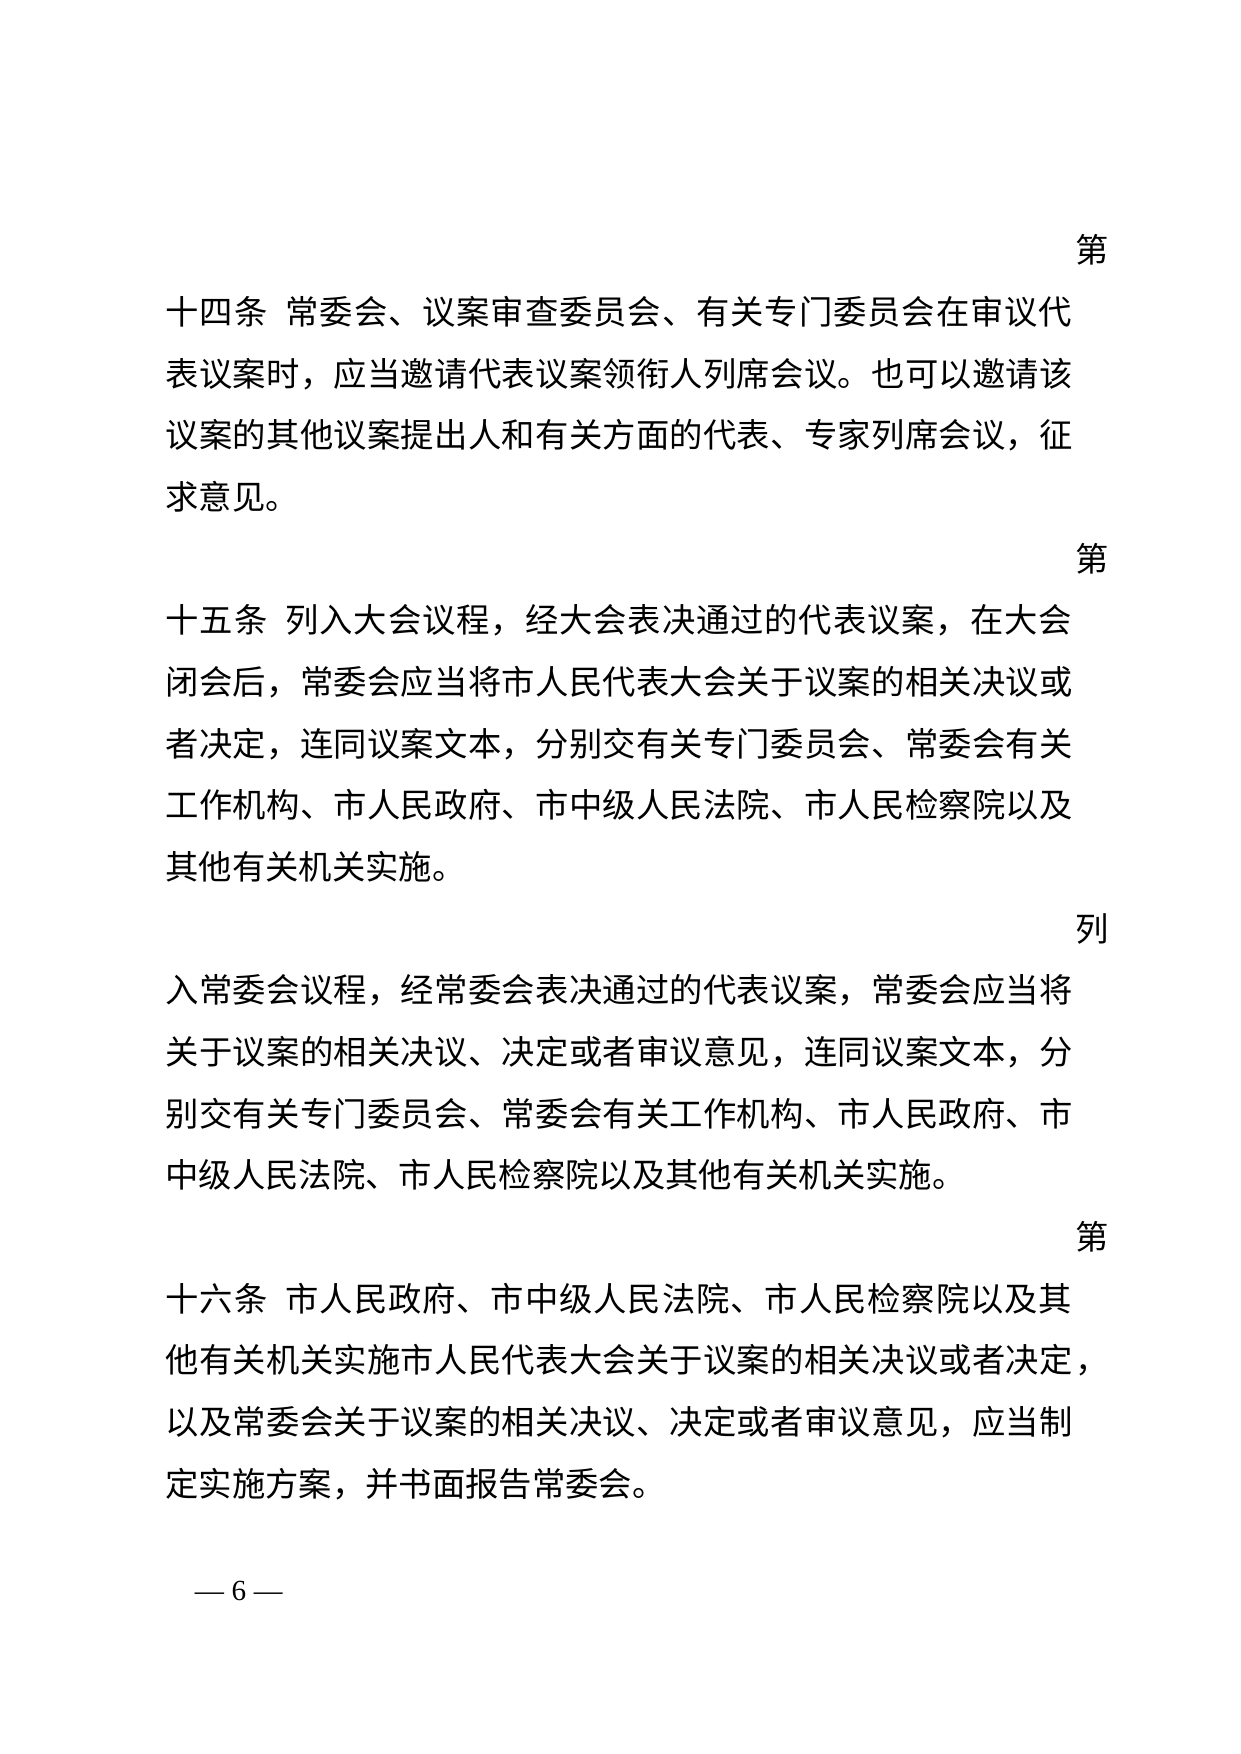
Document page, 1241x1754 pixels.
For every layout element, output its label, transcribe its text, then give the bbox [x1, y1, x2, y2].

text 第十五条 列入大会议程，经大会表决通过的代表议案，在大会闭会后，常委会应当将市人民代表大会关于议案的相关决议或者决定，连同议案文本，分别交有关专门委员会、常委会有关工作机构、市人民政府、市中级人民法院、市人民检察院以及其他有关机关实施。 [165, 522, 1075, 892]
text 第十四条 常委会、议案审查委员会、有关专门委员会在审议代表议案时，应当邀请代表议案领衔人列席会议。也可以邀请该议案的其他议案提出人和有关方面的代表、专家列席会议，征求意见。 [165, 214, 1075, 522]
text 第十六条 市人民政府、市中级人民法院、市人民检察院以及其他有关机关实施市人民代表大会关于议案的相关决议或者决定，以及常委会关于议案的相关决议、决定或者审议意见，应当制定实施方案，并书面报告常委会。 [165, 1200, 1075, 1509]
text 列入常委会议程，经常委会表决通过的代表议案，常委会应当将关于议案的相关决议、决定或者审议意见，连同议案文本，分别交有关专门委员会、常委会有关工作机构、市人民政府、市中级人民法院、市人民检察院以及其他有关机关实施。 [165, 892, 1075, 1200]
